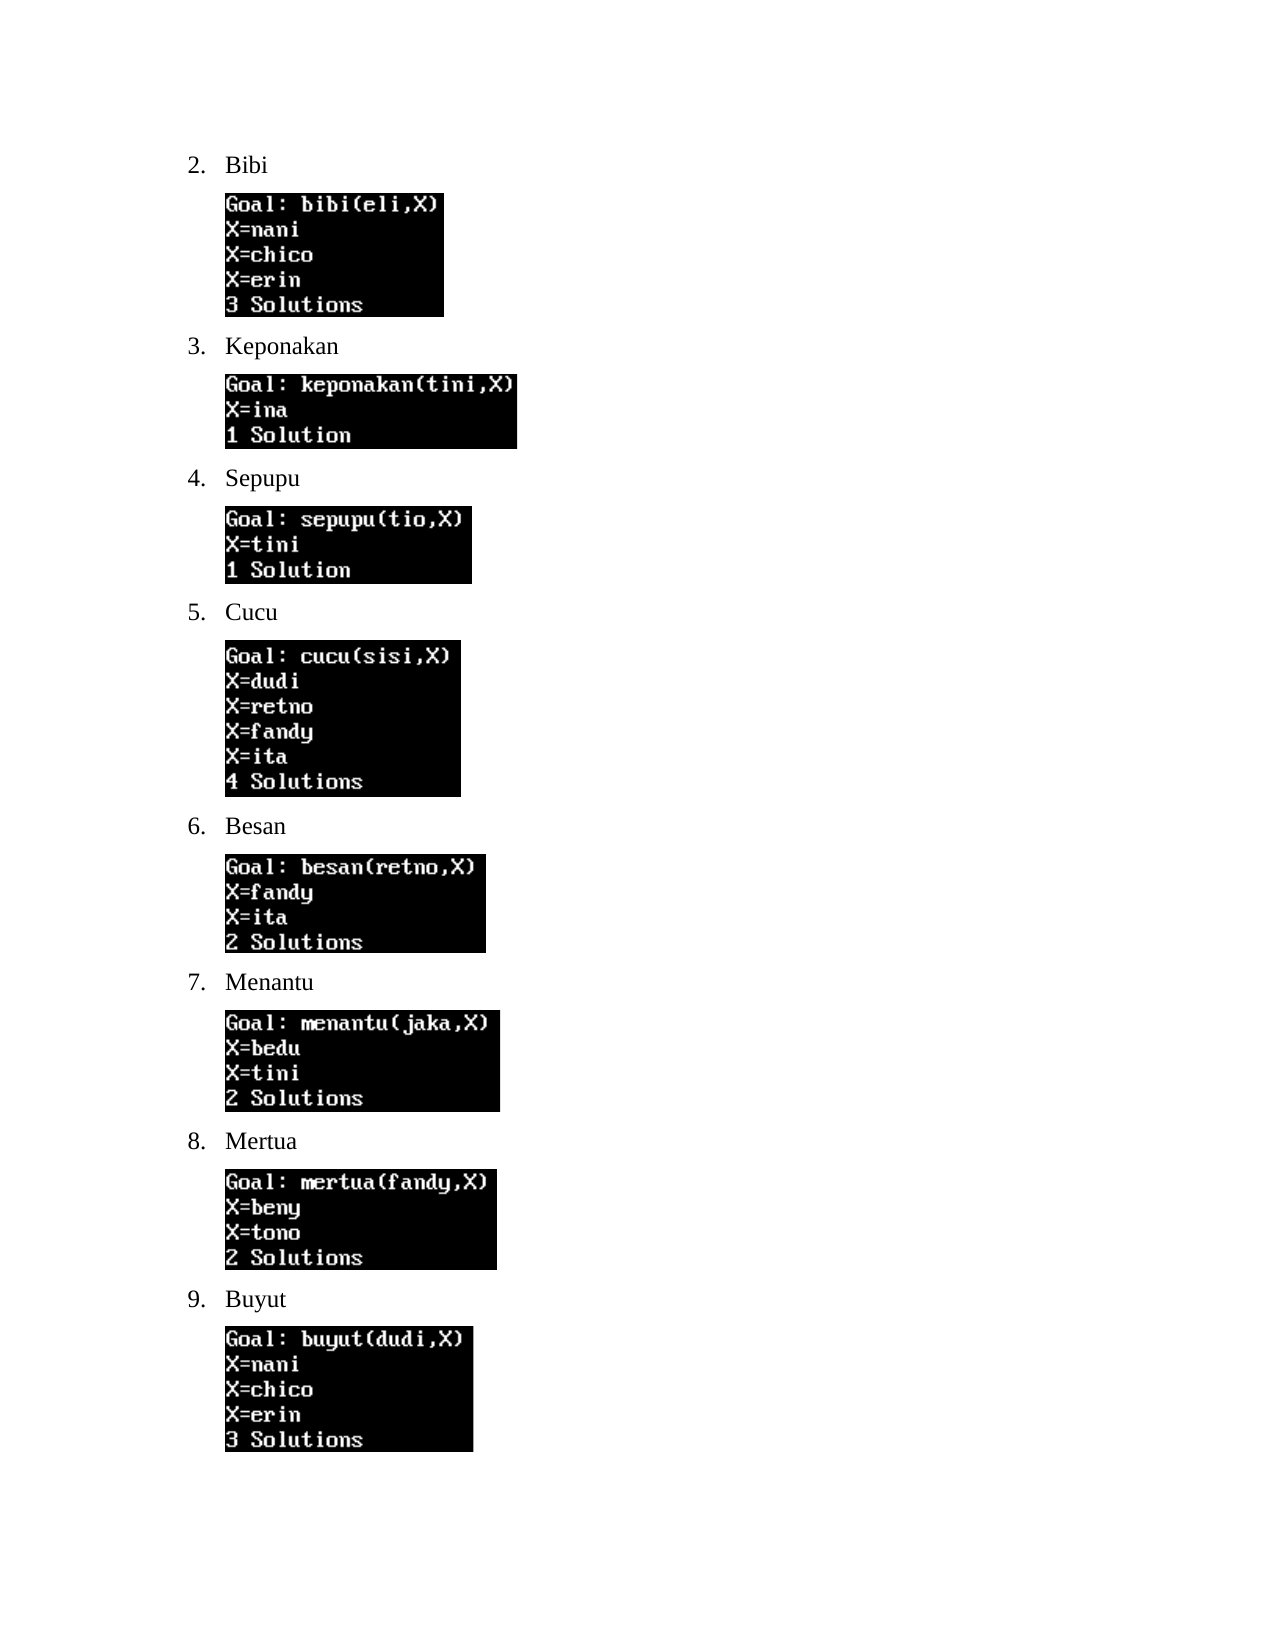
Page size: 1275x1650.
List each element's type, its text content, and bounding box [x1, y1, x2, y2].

list Besan [187, 811, 1125, 840]
picture [225, 640, 461, 797]
list Mertua [187, 1126, 1125, 1155]
picture [225, 854, 486, 953]
list Cucu [187, 597, 1125, 626]
list Keponakan [187, 331, 1125, 360]
list Buyut [187, 1284, 1125, 1312]
list Sepupu [187, 463, 1125, 492]
picture [225, 1169, 497, 1270]
list Bibi [187, 150, 1125, 179]
list Menantu [187, 967, 1125, 996]
picture [225, 374, 518, 449]
picture [225, 1010, 501, 1112]
picture [225, 193, 444, 317]
picture [225, 1326, 474, 1452]
picture [225, 506, 472, 584]
